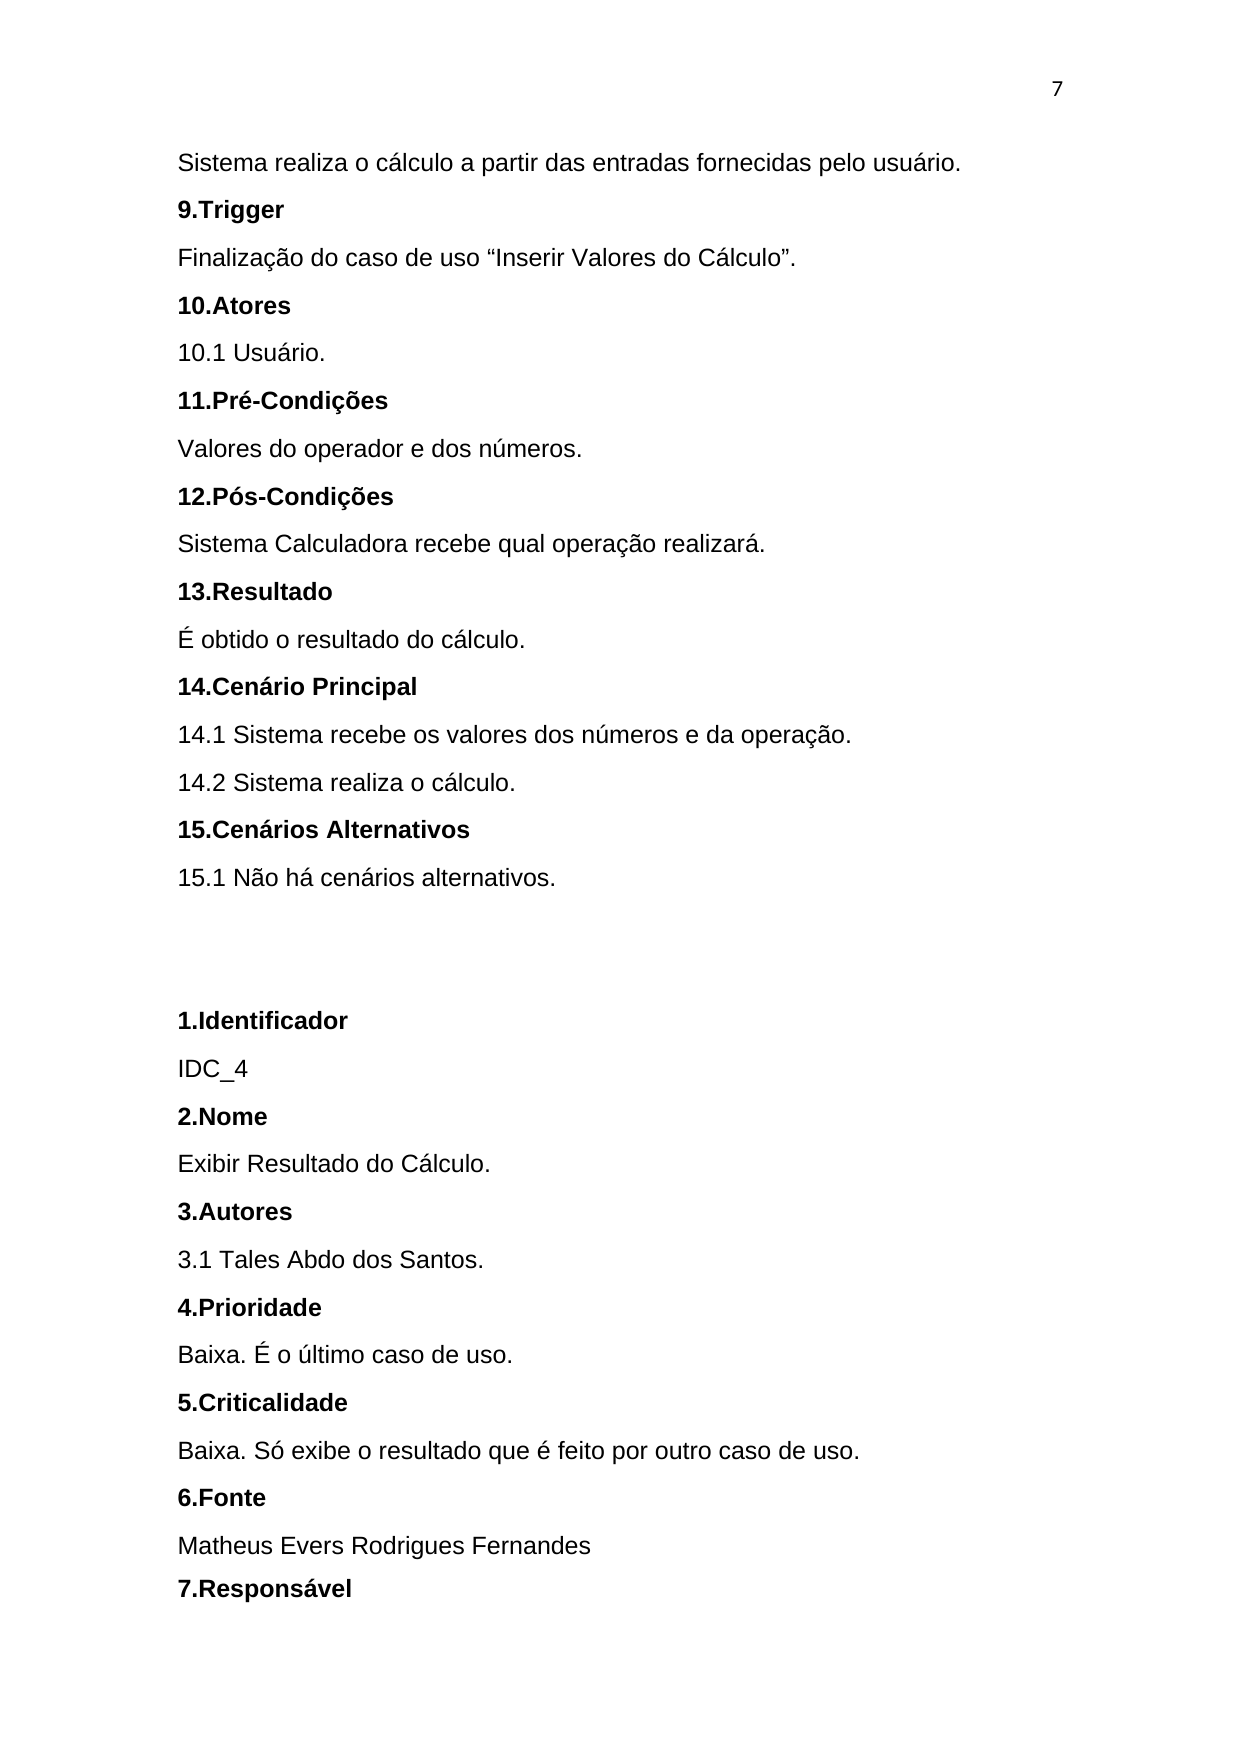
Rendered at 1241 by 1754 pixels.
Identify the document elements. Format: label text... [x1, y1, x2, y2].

text 6.Fonte [177, 1483, 1063, 1512]
text 12.Pós-Condições [177, 482, 1063, 510]
text 5.Criticalidade [177, 1388, 1063, 1417]
text 1.Identificador [177, 1006, 1063, 1035]
text 3.1 Tales Abdo dos Santos. [177, 1245, 1063, 1274]
text 2.Nome [177, 1102, 1063, 1131]
text 7.Responsável [177, 1574, 1063, 1603]
text É obtido o resultado do cálculo. [177, 625, 1063, 653]
text 15.Cenários Alternativos [177, 816, 1063, 844]
text Baixa. É o último caso de uso. [177, 1340, 1063, 1369]
text 3.Autores [177, 1197, 1063, 1226]
text 14.1 Sistema recebe os valores dos números e da operação. [177, 720, 1063, 749]
text Sistema realiza o cálculo a partir das entradas fornecidas pelo usuário. [177, 148, 1063, 176]
text 11.Pré-Condições [177, 386, 1063, 415]
text Sistema Calculadora recebe qual operação realizará. [177, 529, 1063, 558]
text 9.Trigger [177, 195, 1063, 224]
text 15.1 Não há cenários alternativos. [177, 863, 1063, 892]
text 10.Atores [177, 291, 1063, 319]
text IDC_4 [177, 1054, 1063, 1083]
text Matheus Evers Rodrigues Fernandes [177, 1531, 1063, 1560]
text Baixa. Só exibe o resultado que é feito por outro caso de uso. [177, 1436, 1063, 1464]
text Finalização do caso de uso “Inserir Valores do Cálculo”. [177, 243, 1063, 272]
text 14.Cenário Principal [177, 672, 1063, 701]
text 13.Resultado [177, 577, 1063, 606]
text Exibir Resultado do Cálculo. [177, 1149, 1063, 1178]
text 14.2 Sistema realiza o cálculo. [177, 768, 1063, 797]
text Valores do operador e dos números. [177, 434, 1063, 463]
text 10.1 Usuário. [177, 338, 1063, 367]
text 4.Prioridade [177, 1293, 1063, 1321]
